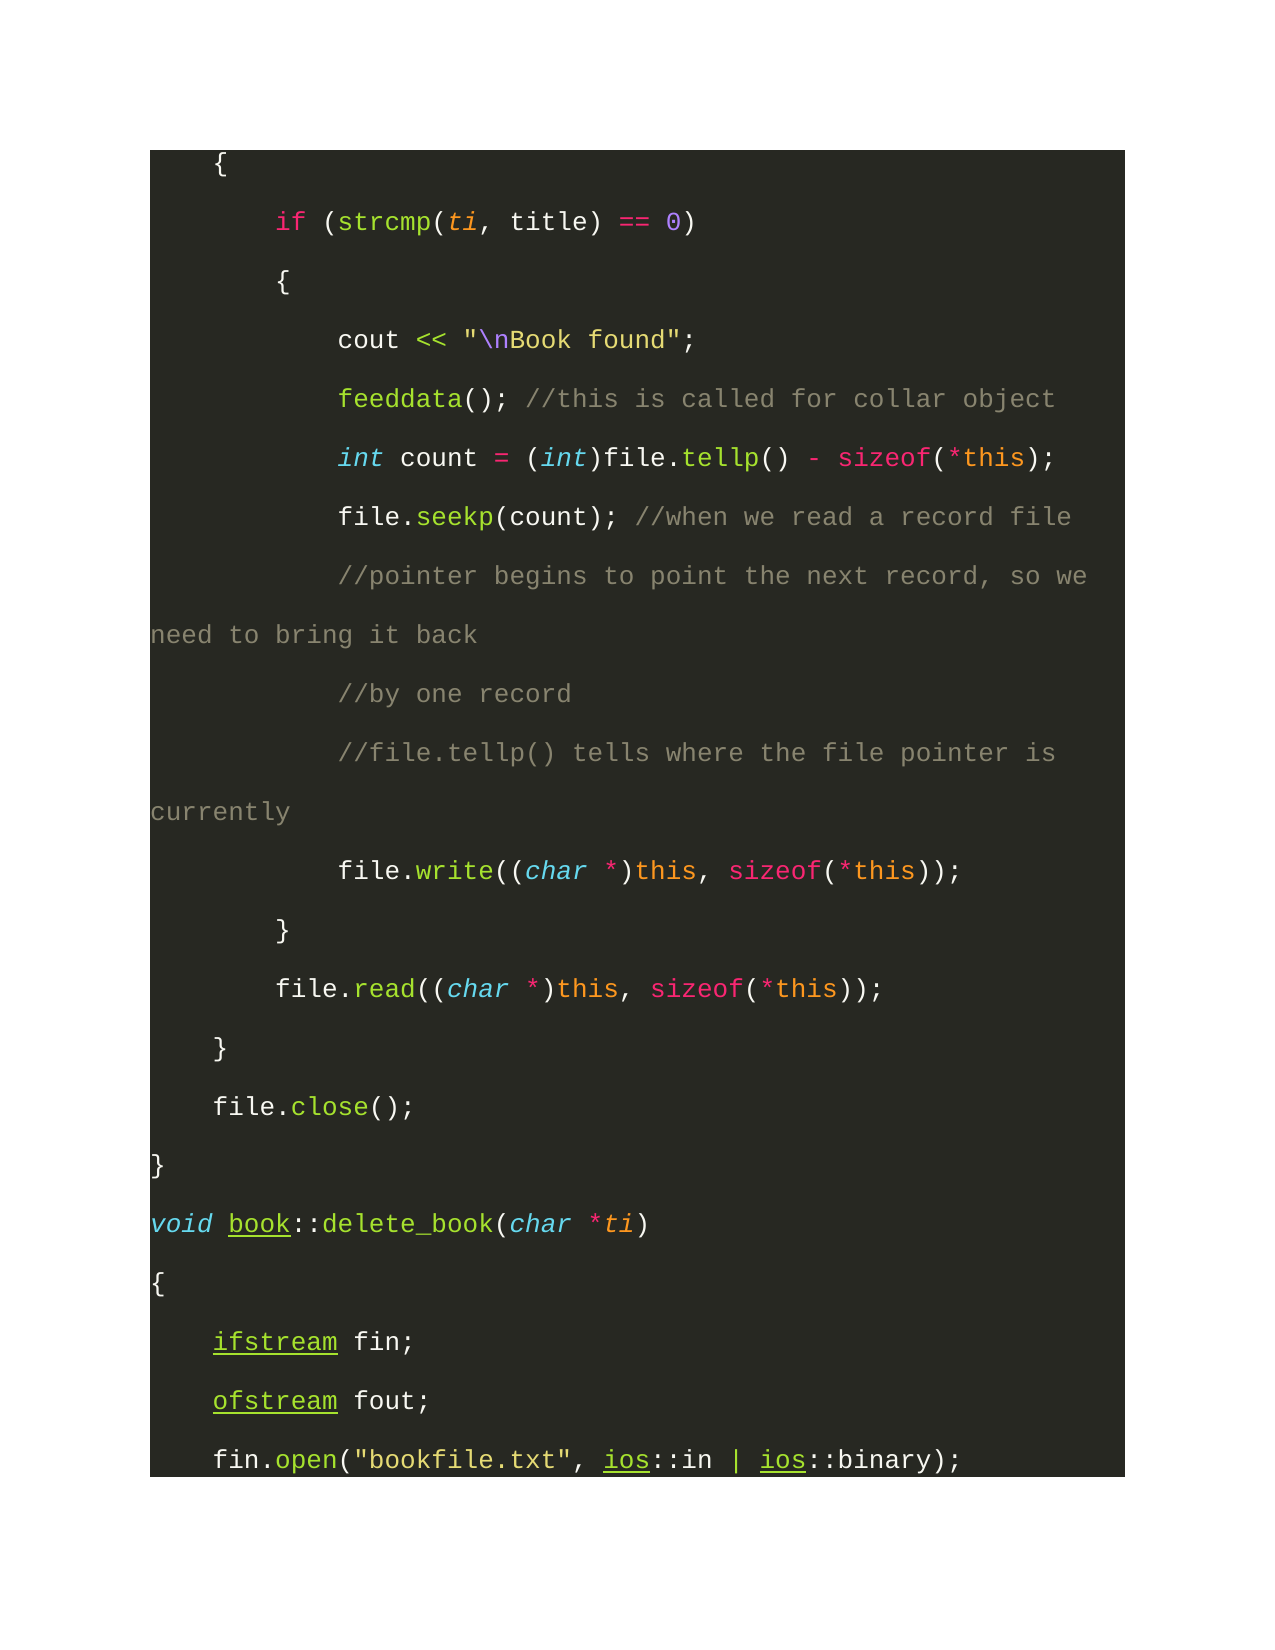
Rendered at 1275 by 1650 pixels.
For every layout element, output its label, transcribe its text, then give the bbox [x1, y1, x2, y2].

text } [150, 1034, 1125, 1064]
text file.seekp(count); //when we read a record file [150, 504, 1125, 533]
text ifstream fin; [150, 1329, 1125, 1359]
text ofstream fout; [150, 1388, 1125, 1418]
text void book::delete_book(char *ti) [150, 1211, 1125, 1241]
text feeddata(); //this is called for collar object [150, 386, 1125, 415]
text //pointer begins to point the next record, so we need to bring it back [150, 563, 1125, 651]
text if (strcmp(ti, title) == 0) [150, 209, 1125, 238]
text file.close(); [150, 1093, 1125, 1123]
text { [150, 150, 1125, 179]
text } [150, 1152, 1125, 1182]
text //by one record [150, 681, 1125, 710]
text { [150, 268, 1125, 297]
text { [150, 1270, 1125, 1300]
text } [150, 916, 1125, 946]
text cout << "\nBook found"; [150, 327, 1125, 356]
text //file.tellp() tells where the file pointer is currently [150, 739, 1125, 828]
text file.write((char *)this, sizeof(*this)); [150, 857, 1125, 887]
text fin.open("bookfile.txt", ios::in | ios::binary); [150, 1447, 1125, 1477]
text int count = (int)file.tellp() - sizeof(*this); [150, 445, 1125, 474]
text file.read((char *)this, sizeof(*this)); [150, 975, 1125, 1005]
